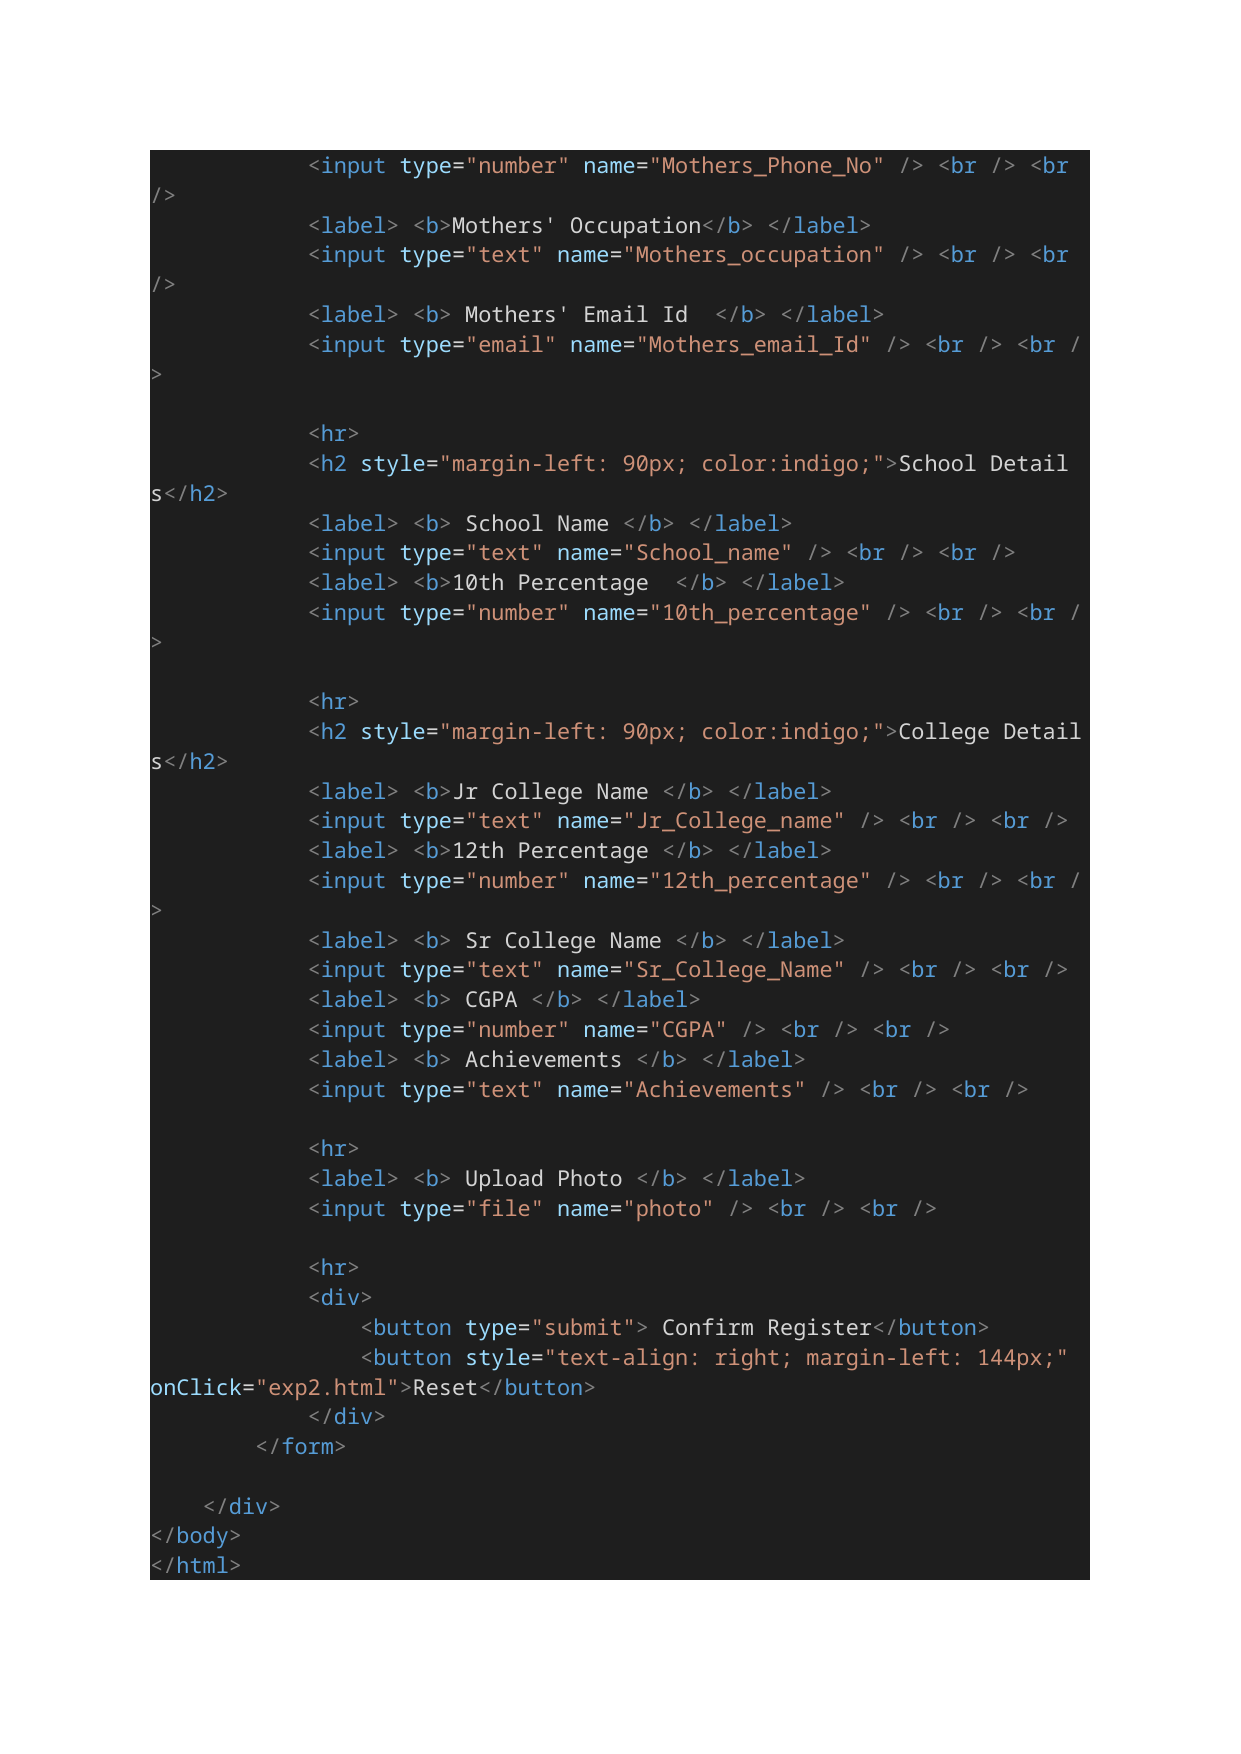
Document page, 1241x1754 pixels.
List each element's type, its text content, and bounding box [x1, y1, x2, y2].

text <input type="text" name="Sr_College_Name" /> <br /> <br /> [150, 954, 1090, 984]
text <label> <b>Jr College Name </b> </label> [150, 776, 1090, 805]
text <input type="number" name="12th_percentage" /> <br /> <br /> [150, 865, 1090, 924]
text </form> [150, 1431, 1090, 1461]
text <input type="email" name="Mothers_email_Id" /> <br /> <br /> [150, 329, 1090, 388]
text <label> <b> School Name </b> </label> [150, 507, 1090, 537]
text <div> [150, 1282, 1090, 1312]
text <label> <b>10th Percentage </b> </label> [150, 567, 1090, 597]
text <h2 style="margin-left: 90px; color:indigo;">College Details</h2> [150, 716, 1090, 776]
text <input type="text" name="School_name" /> <br /> <br /> [150, 537, 1090, 567]
text <label> <b>Mothers' Occupation</b> </label> [150, 209, 1090, 239]
text </body> [150, 1520, 1090, 1550]
text <input type="number" name="CGPA" /> <br /> <br /> [150, 1014, 1090, 1044]
text <input type="text" name="Mothers_occupation" /> <br /> <br /> [150, 239, 1090, 299]
text <button style="text-align: right; margin-left: 144px;" onClick="exp2.html">Reset</button> [150, 1342, 1090, 1401]
text <label> <b> Achievements </b> </label> [150, 1044, 1090, 1073]
text <button type="submit"> Confirm Register</button> [150, 1312, 1090, 1342]
text <label> <b> Upload Photo </b> </label> [150, 1163, 1090, 1193]
text <hr> [150, 1133, 1090, 1163]
text <input type="text" name="Achievements" /> <br /> <br /> [150, 1073, 1090, 1103]
text </html> [150, 1550, 1090, 1580]
text </div> [150, 1401, 1090, 1431]
text <label> <b> Sr College Name </b> </label> [150, 924, 1090, 954]
text <input type="number" name="Mothers_Phone_No" /> <br /> <br /> [150, 150, 1090, 209]
text <input type="number" name="10th_percentage" /> <br /> <br /> [150, 597, 1090, 656]
text <input type="file" name="photo" /> <br /> <br /> [150, 1193, 1090, 1222]
text <label> <b> CGPA </b> </label> [150, 984, 1090, 1014]
text <hr> [150, 686, 1090, 716]
text <input type="text" name="Jr_College_name" /> <br /> <br /> [150, 805, 1090, 835]
text <hr> [150, 1252, 1090, 1282]
text <hr> [150, 418, 1090, 448]
text <h2 style="margin-left: 90px; color:indigo;">School Details</h2> [150, 448, 1090, 507]
text <label> <b>12th Percentage </b> </label> [150, 835, 1090, 865]
text </div> [150, 1491, 1090, 1520]
text <label> <b> Mothers' Email Id </b> </label> [150, 299, 1090, 329]
